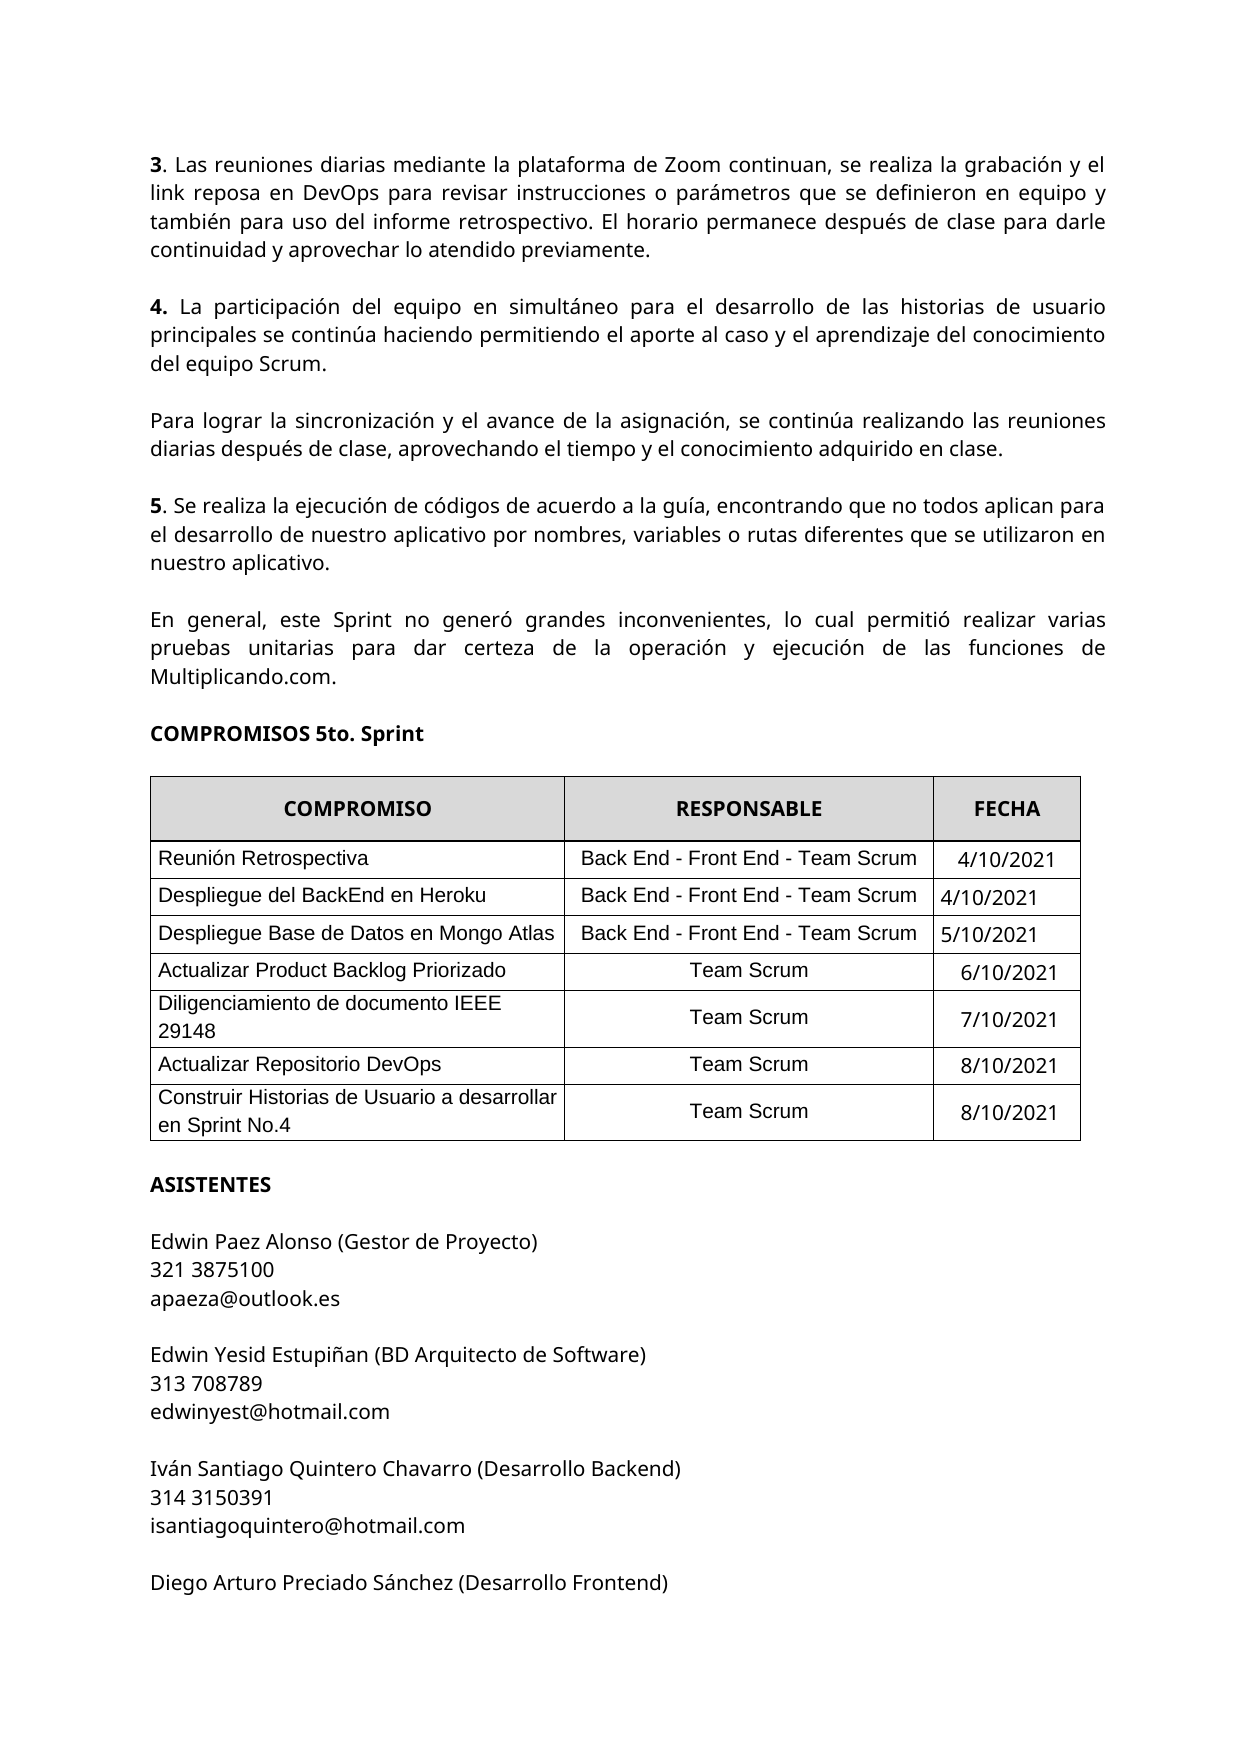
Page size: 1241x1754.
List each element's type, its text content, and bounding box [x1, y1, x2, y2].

table_cell Despliegue Base de Datos en Mongo Atlas [151, 916, 564, 953]
table_cell Team Scrum [565, 1085, 933, 1140]
table_cell Actualizar Repositorio DevOps [151, 1048, 564, 1084]
text 321 3875100 [150, 1255, 1107, 1284]
text 3. Las reuniones diarias mediante la plataforma de Zoom continuan, se realiza la grabación y el link reposa en DevOps para revisar instrucciones o parámetros que se definieron en equipo y también para uso del informe retrospectivo. El horario permanece después de clase para darle continuidad y aprovechar lo atendido previamente. [150, 150, 1107, 264]
table_cell 4/10/2021 [934, 879, 1080, 915]
text ASISTENTES [150, 1170, 1107, 1198]
table_cell 4/10/2021 [934, 842, 1080, 878]
text Diego Arturo Preciado Sánchez (Desarrollo Frontend) [150, 1568, 1107, 1596]
text Iván Santiago Quintero Chavarro (Desarrollo Backend) [150, 1454, 1107, 1483]
table_cell Team Scrum [565, 991, 933, 1047]
table_cell 8/10/2021 [934, 1085, 1080, 1140]
table_header FECHA [934, 777, 1080, 840]
table_cell Team Scrum [565, 1048, 933, 1084]
text Edwin Yesid Estupiñan (BD Arquitecto de Software) [150, 1341, 1107, 1369]
table_cell Back End - Front End - Team Scrum [565, 879, 933, 915]
table_header RESPONSABLE [565, 777, 933, 840]
text isantiagoquintero@hotmail.com [150, 1511, 1107, 1539]
table_cell Construir Historias de Usuario a desarrollar en Sprint No.4 [151, 1085, 564, 1140]
text apaeza@outlook.es [150, 1284, 1107, 1312]
text Edwin Paez Alonso (Gestor de Proyecto) [150, 1227, 1107, 1255]
table_cell Diligenciamiento de documento IEEE 29148 [151, 991, 564, 1047]
text Para lograr la sincronización y el avance de la asignación, se continúa realizando las reuniones diarias después de clase, aprovechando el tiempo y el conocimiento adquirido en clase. [150, 406, 1107, 463]
text 4. La participación del equipo en simultáneo para el desarrollo de las historias de usuario principales se continúa haciendo permitiendo el aporte al caso y el aprendizaje del conocimiento del equipo Scrum. [150, 292, 1107, 377]
table_cell 7/10/2021 [934, 991, 1080, 1047]
text 314 3150391 [150, 1483, 1107, 1511]
table_cell Back End - Front End - Team Scrum [565, 842, 933, 878]
table_cell Back End - Front End - Team Scrum [565, 916, 933, 953]
table_cell 5/10/2021 [934, 916, 1080, 953]
text edwinyest@hotmail.com [150, 1397, 1107, 1426]
table_cell 8/10/2021 [934, 1048, 1080, 1084]
text 5. Se realiza la ejecución de códigos de acuerdo a la guía, encontrando que no todos aplican para el desarrollo de nuestro aplicativo por nombres, variables o rutas diferentes que se utilizaron en nuestro aplicativo. [150, 491, 1107, 577]
table_cell Despliegue del BackEnd en Heroku [151, 879, 564, 915]
text COMPROMISOS 5to. Sprint [150, 719, 1107, 747]
text En general, este Sprint no generó grandes inconvenientes, lo cual permitió realizar varias pruebas unitarias para dar certeza de la operación y ejecución de las funciones de Multiplicando.com. [150, 605, 1107, 690]
table_cell Actualizar Product Backlog Priorizado [151, 954, 564, 990]
table_header COMPROMISO [151, 777, 564, 840]
text 313 708789 [150, 1369, 1107, 1397]
table_cell 6/10/2021 [934, 954, 1080, 990]
table_cell Team Scrum [565, 954, 933, 990]
table_cell Reunión Retrospectiva [151, 842, 564, 878]
